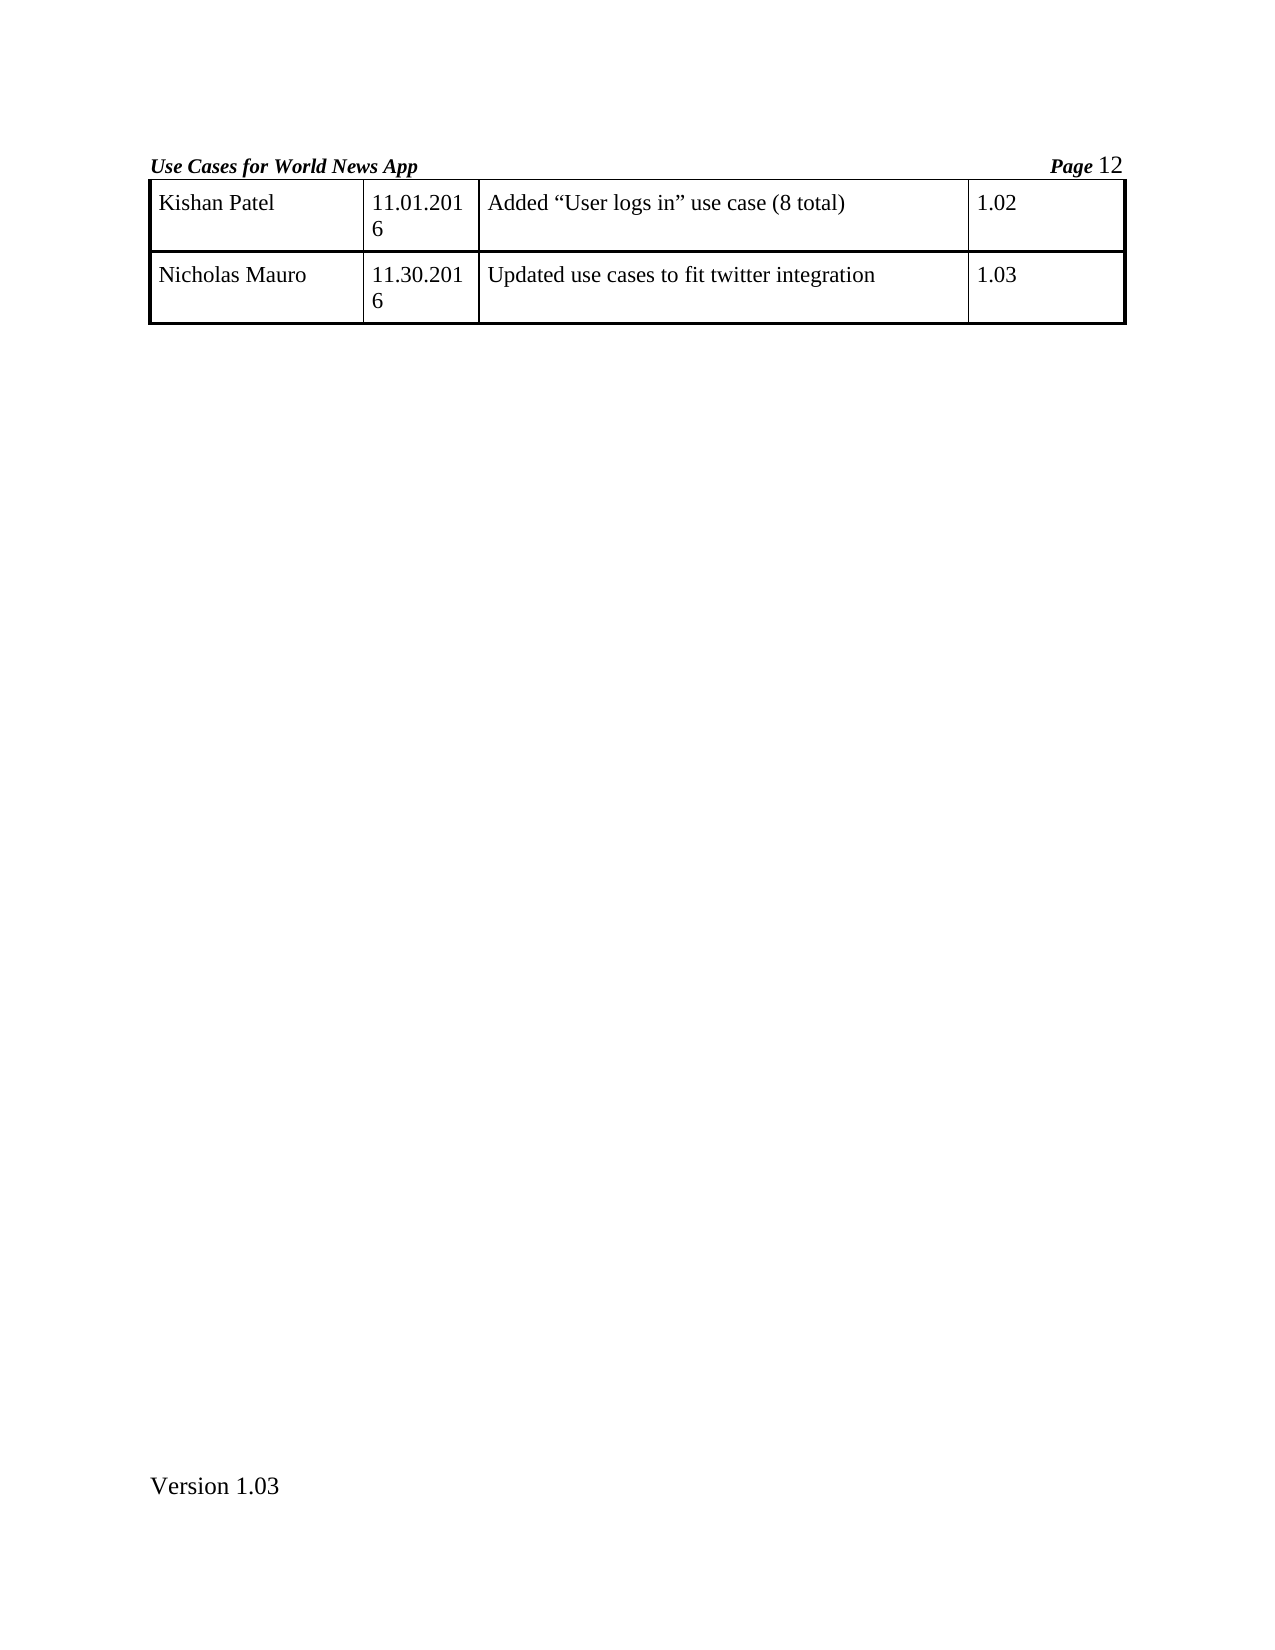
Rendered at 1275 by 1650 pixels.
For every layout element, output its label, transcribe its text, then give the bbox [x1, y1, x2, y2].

table_cell 11.01.2016 [364, 180, 478, 250]
table_cell 11.30.2016 [364, 253, 478, 322]
table_cell Added “User logs in” use case (8 total) [480, 180, 968, 250]
table_cell Updated use cases to fit twitter integration [480, 253, 968, 322]
table_cell 1.02 [969, 180, 1123, 250]
table_cell Nicholas Mauro [152, 253, 363, 322]
table_cell Kishan Patel [152, 180, 363, 250]
table_cell 1.03 [969, 253, 1123, 322]
